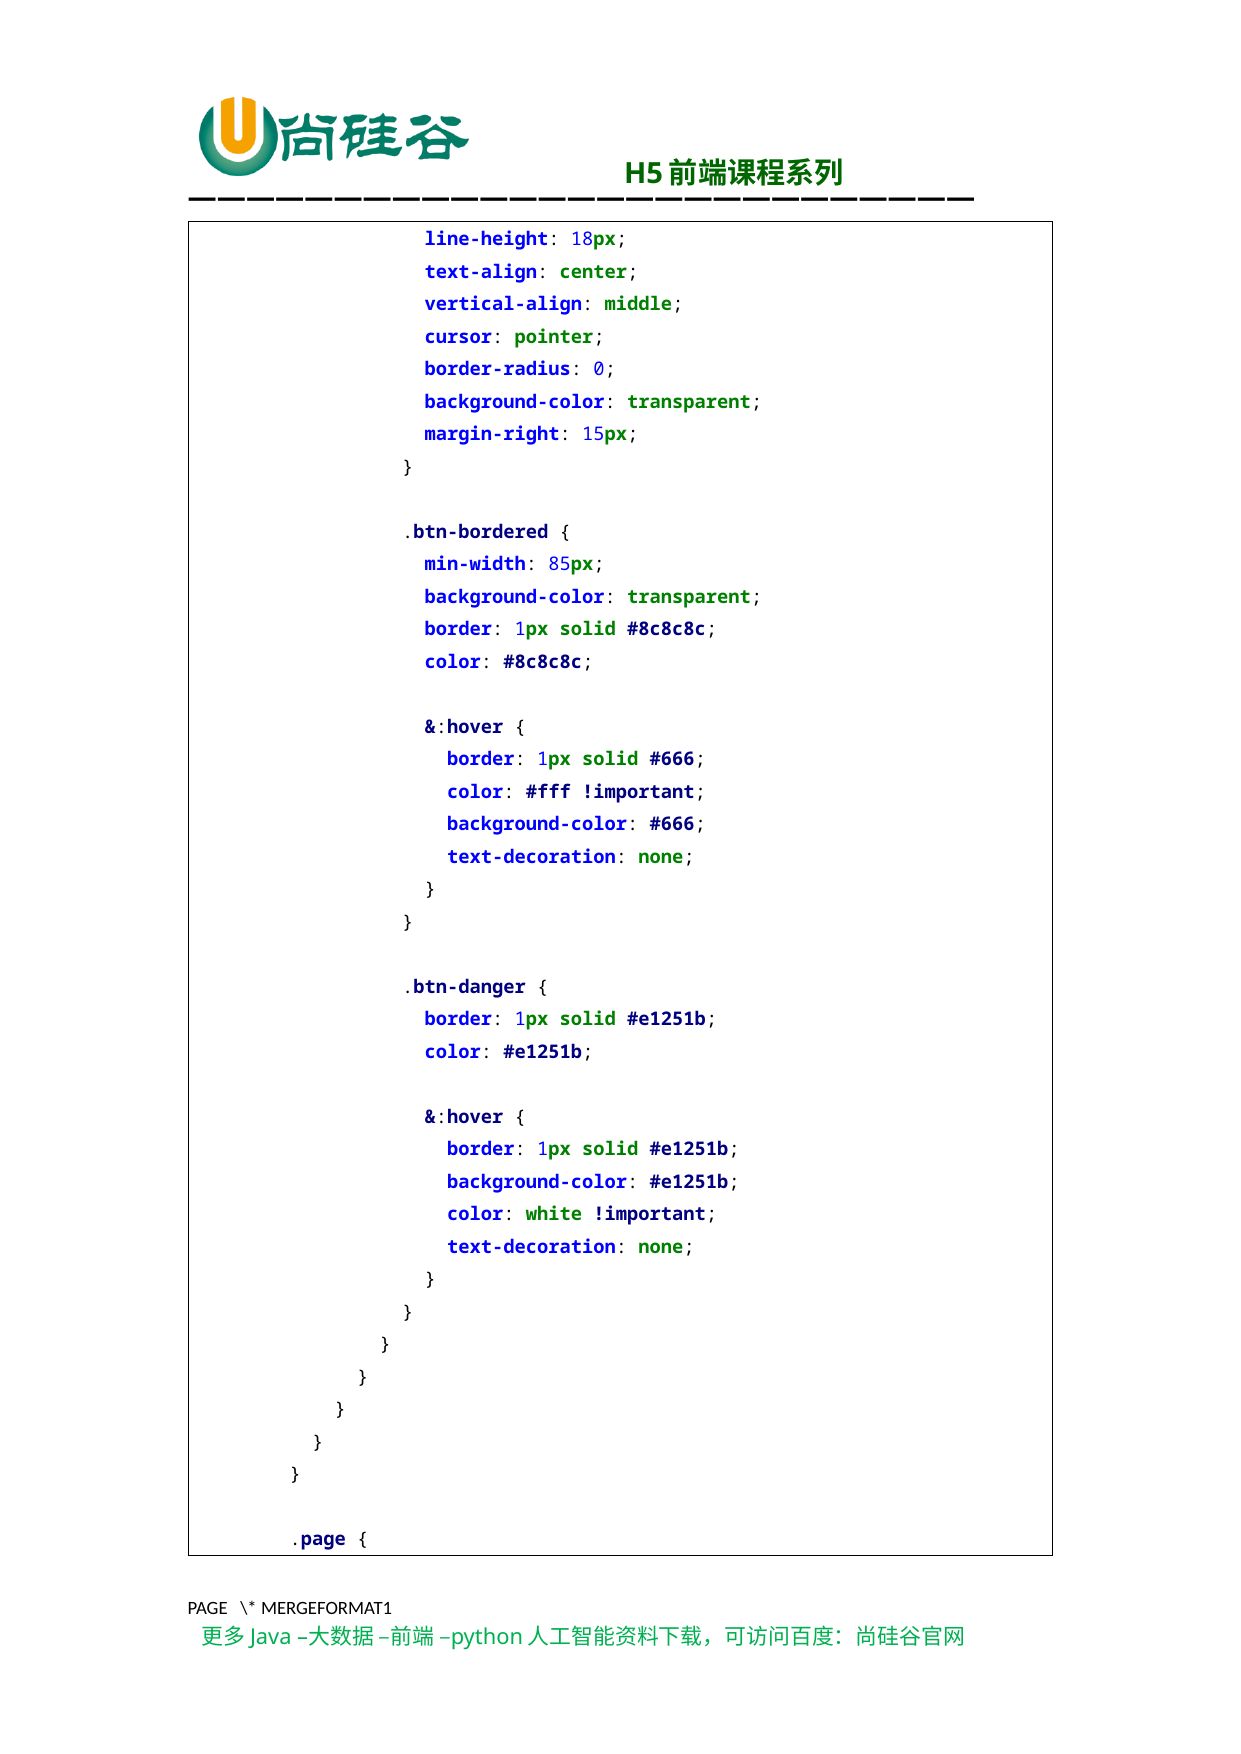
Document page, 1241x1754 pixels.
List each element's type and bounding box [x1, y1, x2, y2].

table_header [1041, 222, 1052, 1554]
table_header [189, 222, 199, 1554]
picture [187, 88, 476, 184]
